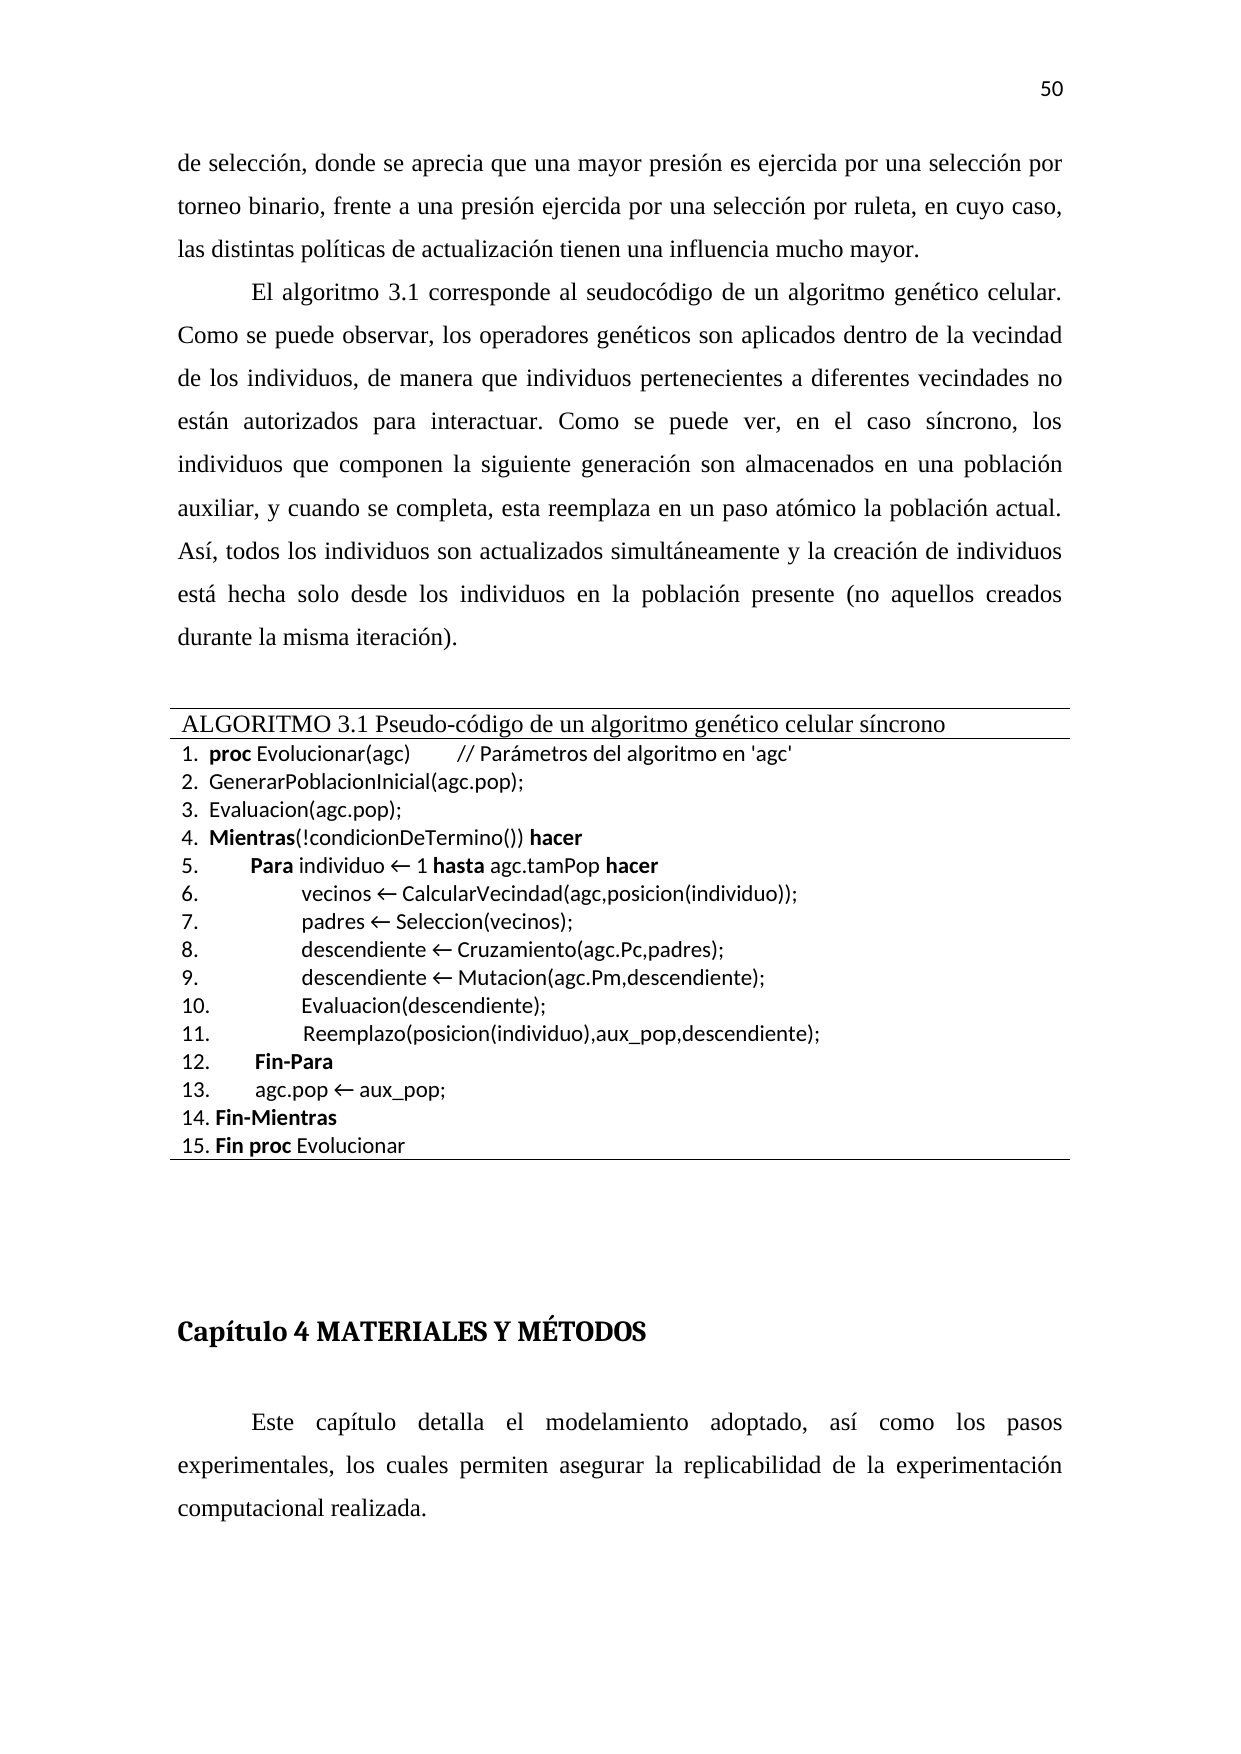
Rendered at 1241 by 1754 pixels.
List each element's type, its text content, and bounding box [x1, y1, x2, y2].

text El algoritmo 3.1 corresponde al seudocódigo de un algoritmo genético celular. Como se puede observar, los operadores genéticos son aplicados dentro de la vecindad de los individuos, de manera que individuos pertenecientes a diferentes vecindades no están autorizados para interactuar. Como se puede ver, en el caso síncrono, los individuos que componen la siguiente generación son almacenados en una población auxiliar, y cuando se completa, esta reemplaza en un paso atómico la población actual. Así, todos los individuos son actualizados simultáneamente y la creación de individuos está hecha solo desde los individuos en la población presente (no aquellos creados durante la misma iteración). [177, 277, 1063, 651]
table_cell 1. proc Evolucionar(agc) // Parámetros del algoritmo en 'agc' 2. GenerarPoblacionInicial(agc.pop); 3. Evaluacion(agc.pop); 4. Mientras(!condicionDeTermino()) hacer 5. Para individuo ← 1 hasta agc.tamPop hacer 6. vecinos ← CalcularVecindad(agc,posicion(individuo)); 7. padres ← Seleccion(vecinos); 8. descendiente ← Cruzamiento(agc.Pc,padres); 9. descendiente ← Mutacion(agc.Pm,descendiente); 10. Evaluacion(descendiente); 11. Reemplazo(posicion(individuo),aux_pop,descendiente); 12. Fin-Para 13. agc.pop ← aux_pop; 14. Fin-Mientras 15. Fin proc Evolucionar [170, 739, 1070, 1159]
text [177, 148, 1063, 263]
table_header ALGORITMO 3.1 Pseudo-código de un algoritmo genético celular síncrono [170, 709, 1070, 738]
subtitle MATERIALES Y MÉTODOS [177, 1315, 1063, 1349]
text Este capítulo detalla el modelamiento adoptado, así como los pasos experimentales, los cuales permiten asegurar la replicabilidad de la experimentación computacional realizada. [177, 1407, 1063, 1522]
